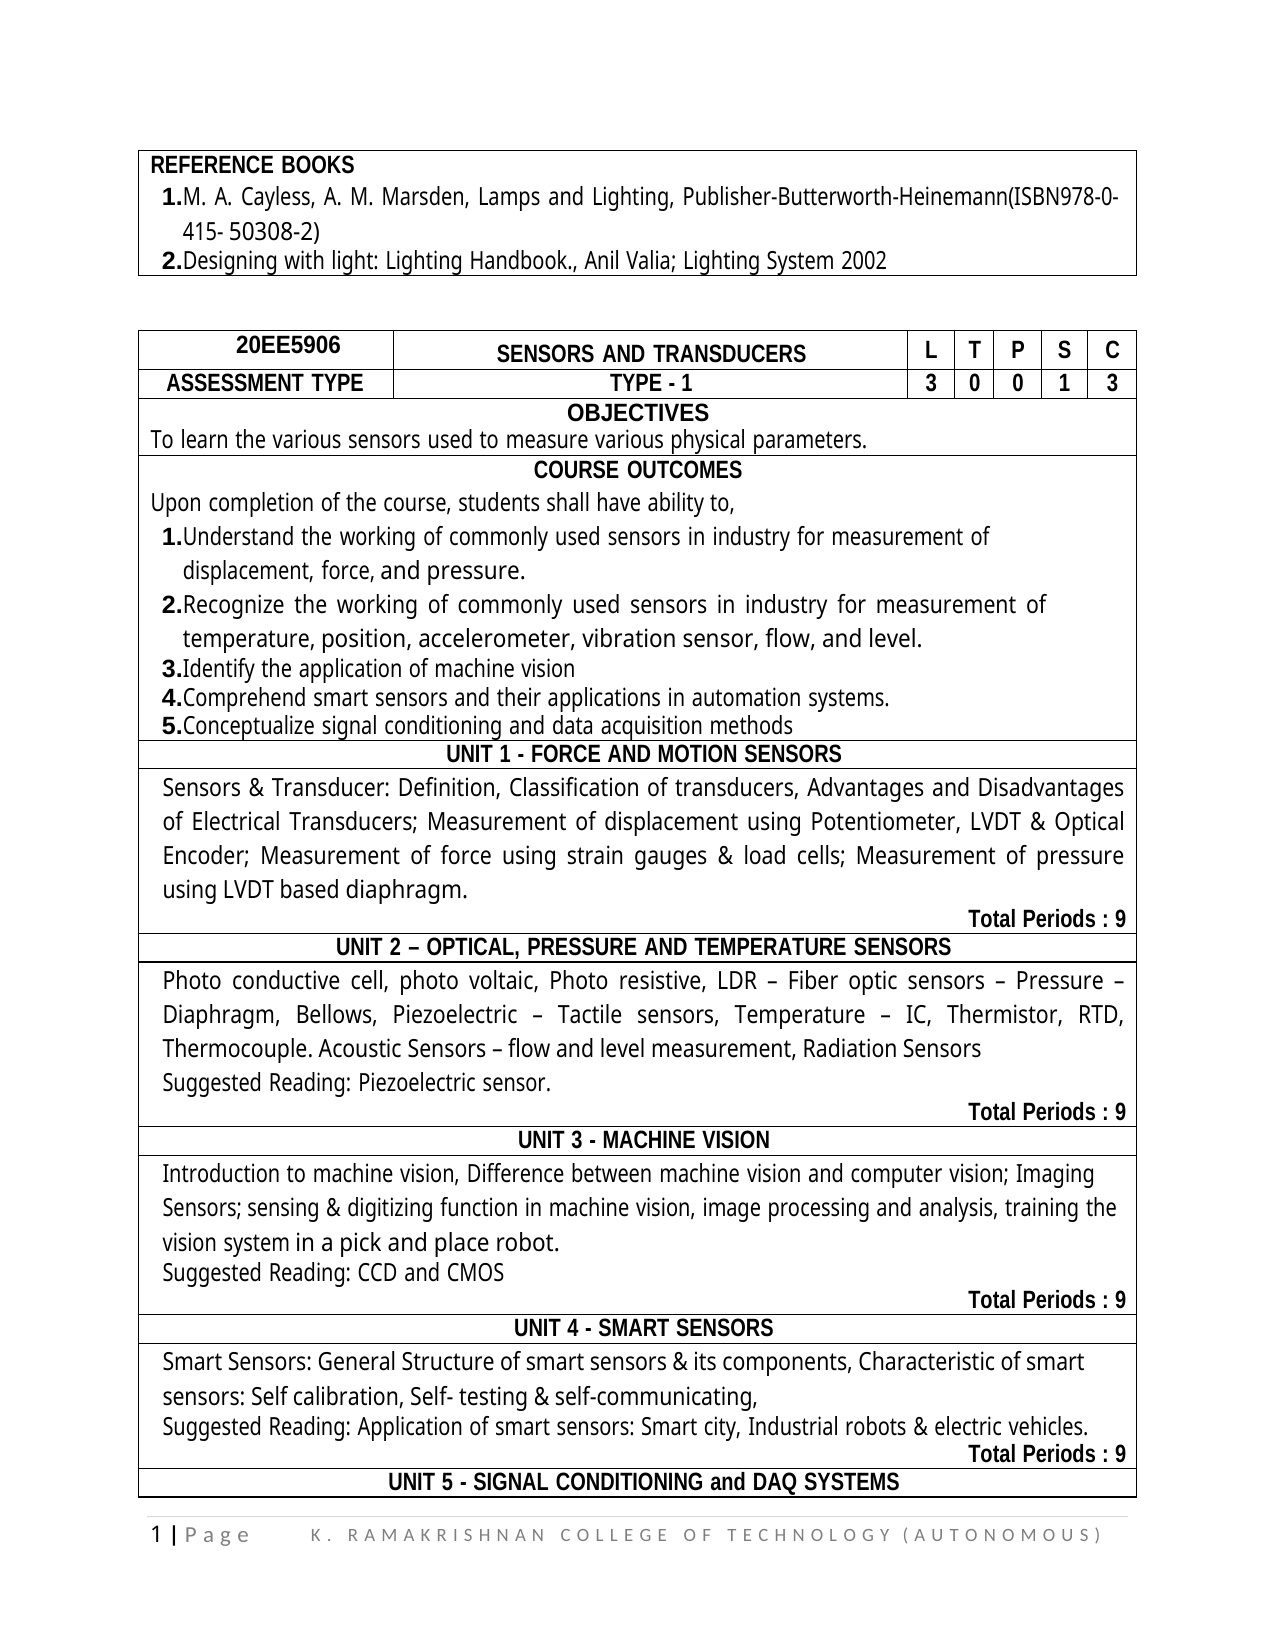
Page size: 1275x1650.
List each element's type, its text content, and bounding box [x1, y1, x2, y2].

table_cell UNIT 1 - FORCE AND MOTION SENSORS [139, 741, 1136, 768]
table_header P [994, 331, 1041, 369]
table_cell Introduction to machine vision, Difference between machine vision and computer vision; Imaging Sensors; sensing & digitizing function in machine vision, image processing and analysis, training the vision system in a pick and place robot. Suggested Reading: CCD and CMOS Total Periods : 9 [139, 1156, 1136, 1314]
table_header C [1088, 331, 1136, 369]
table_header T [955, 331, 993, 369]
table_cell 0 [955, 370, 993, 398]
table_header S [1042, 331, 1087, 369]
table_cell UNIT 4 - SMART SENSORS [139, 1315, 1136, 1343]
table_cell COURSE OUTCOMES Upon completion of the course, students shall have ability to, Understand the working of commonly used sensors in industry for measurement of displacement, force, and pressure. Recognize the working of commonly used sensors in industry for measurement of temperature, position, accelerometer, vibration sensor, flow, and level. Identify the application of machine vision Comprehend smart sensors and their applications in automation systems. Conceptualize signal conditioning and data acquisition methods [139, 456, 1136, 740]
table_cell 3 [1088, 370, 1136, 398]
table_cell 1 [1042, 370, 1087, 398]
table_cell 0 [994, 370, 1041, 398]
table_header 20EE5906 [139, 331, 393, 369]
table_cell UNIT 3 - MACHINE VISION [139, 1127, 1136, 1155]
table_header REFERENCE BOOKS M. A. Cayless, A. M. Marsden, Lamps and Lighting, Publisher-Butterworth-Heinemann(ISBN978-0-415- 50308-2) Designing with light: Lighting Handbook., Anil Valia; Lighting System 2002 [139, 151, 1136, 275]
table_cell UNIT 2 – OPTICAL, PRESSURE AND TEMPERATURE SENSORS [139, 934, 1136, 961]
table_cell 3 [908, 370, 954, 398]
table_cell Smart Sensors: General Structure of smart sensors & its components, Characteristic of smart sensors: Self calibration, Self- testing & self-communicating, Suggested Reading: Application of smart sensors: Smart city, Industrial robots & electric vehicles. Total Periods : 9 [139, 1344, 1136, 1468]
table_cell ASSESSMENT TYPE [139, 370, 393, 398]
table_cell UNIT 5 - SIGNAL CONDITIONING and DAQ SYSTEMS [139, 1469, 1136, 1496]
table_header SENSORS AND TRANSDUCERS [394, 331, 907, 369]
table_header L [908, 331, 954, 369]
table_cell Photo conductive cell, photo voltaic, Photo resistive, LDR – Fiber optic sensors – Pressure – Diaphragm, Bellows, Piezoelectric – Tactile sensors, Temperature – IC, Thermistor, RTD, Thermocouple. Acoustic Sensors – flow and level measurement, Radiation Sensors Suggested Reading: Piezoelectric sensor. Total Periods : 9 [139, 963, 1136, 1126]
table_cell Sensors & Transducer: Definition, Classification of transducers, Advantages and Disadvantages of Electrical Transducers; Measurement of displacement using Potentiometer, LVDT & Optical Encoder; Measurement of force using strain gauges & load cells; Measurement of pressure using LVDT based diaphragm. Total Periods : 9 [139, 769, 1136, 933]
table_cell TYPE - 1 [394, 370, 907, 398]
table_cell OBJECTIVES To learn the various sensors used to measure various physical parameters. [139, 399, 1136, 455]
